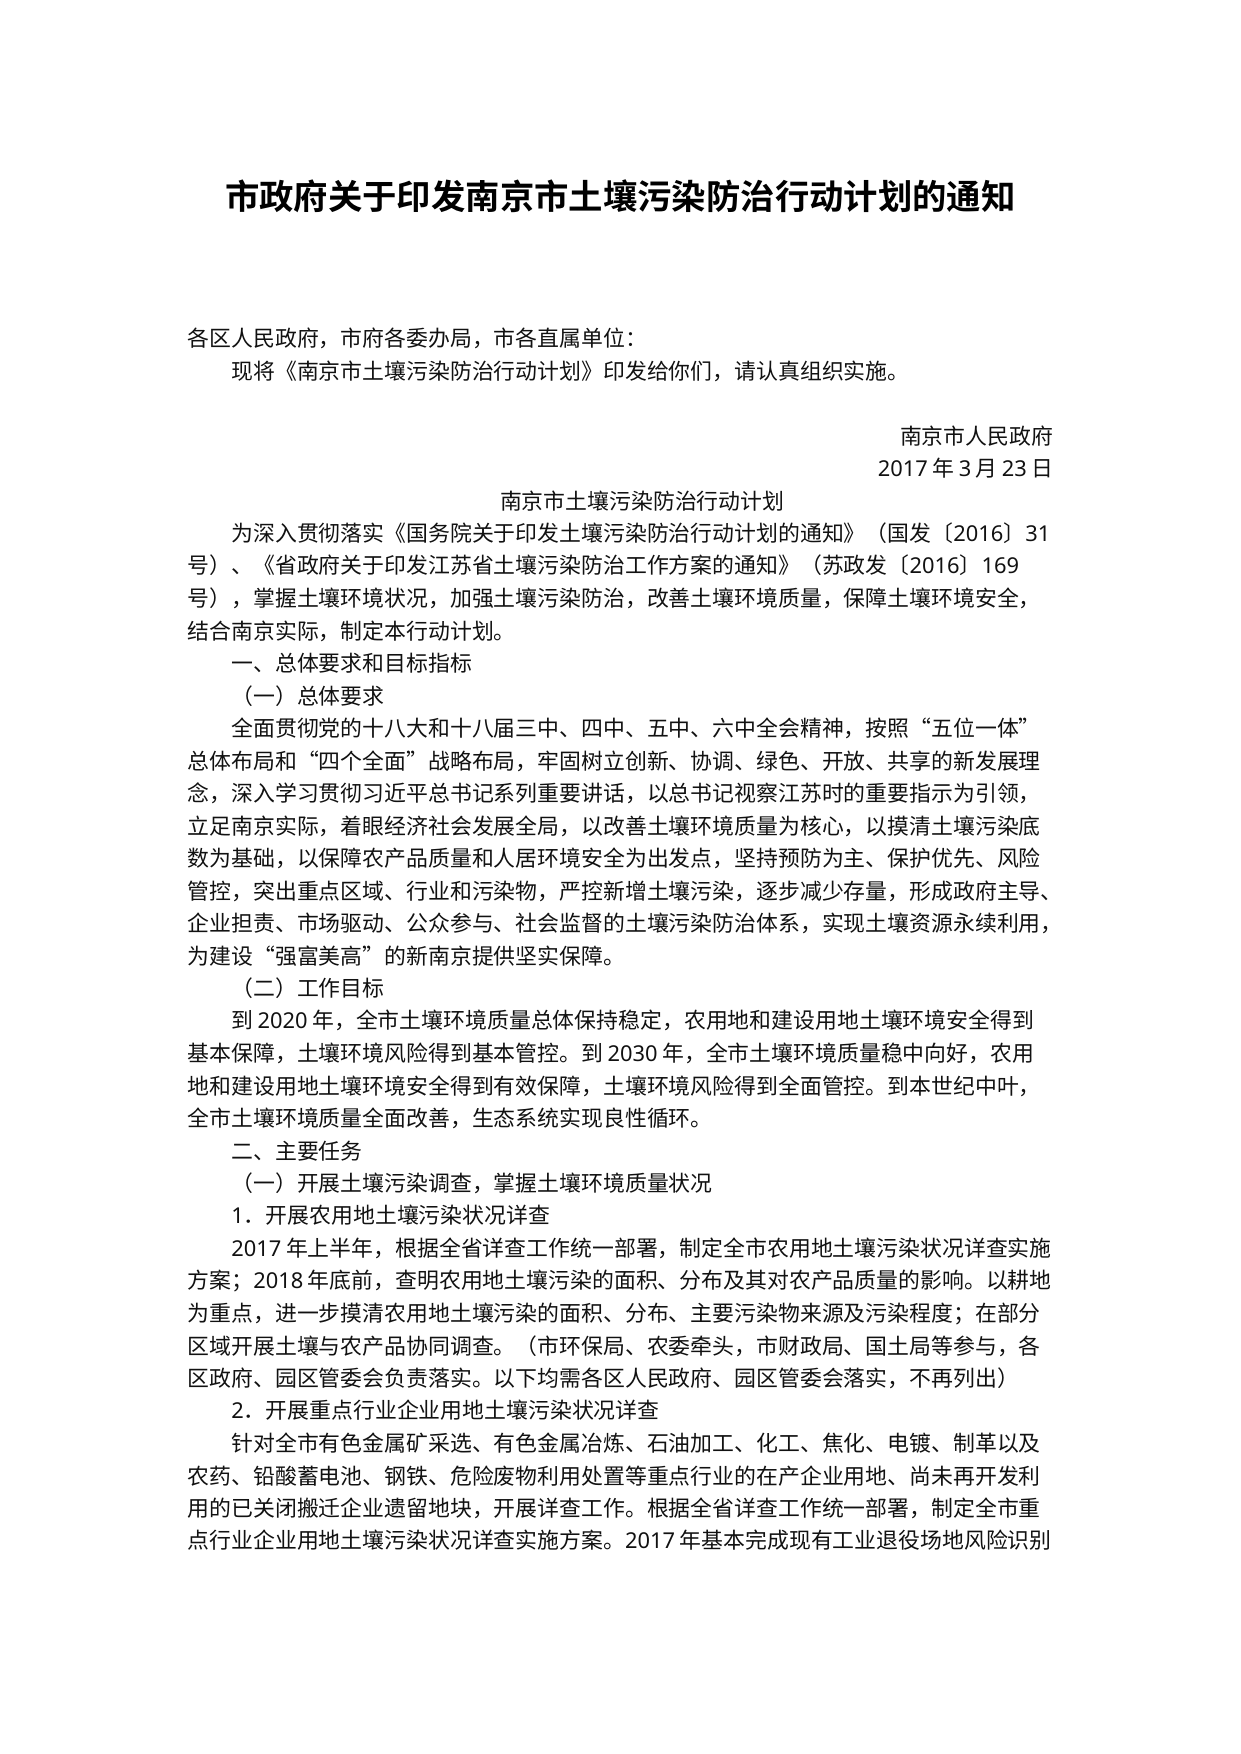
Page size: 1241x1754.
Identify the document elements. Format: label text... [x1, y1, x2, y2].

text 现将《南京市土壤污染防治行动计划》印发给你们，请认真组织实施。 [187, 353, 1053, 386]
text （二）工作目标 [187, 971, 1053, 1003]
text 二、主要任务 [187, 1133, 1053, 1166]
text 2017年上半年，根据全省详查工作统一部署，制定全市农用地土壤污染状况详查实施方案；2018年底前，查明农用地土壤污染的面积、分布及其对农产品质量的影响。以耕地为重点，进一步摸清农用地土壤污染的面积、分布、主要污染物来源及污染程度；在部分区域开展土壤与农产品协同调查。（市环保局、农委牵头，市财政局、国土局等参与，各区政府、园区管委会负责落实。以下均需各区人民政府、园区管委会落实，不再列出） [187, 1231, 1053, 1393]
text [187, 1426, 1053, 1556]
text 2．开展重点行业企业用地土壤污染状况详查 [187, 1393, 1053, 1426]
text 南京市人民政府 [187, 418, 1053, 451]
text 一、总体要求和目标指标 [187, 646, 1053, 678]
text 全面贯彻党的十八大和十八届三中、四中、五中、六中全会精神，按照“五位一体”总体布局和“四个全面”战略布局，牢固树立创新、协调、绿色、开放、共享的新发展理念，深入学习贯彻习近平总书记系列重要讲话，以总书记视察江苏时的重要指示为引领，立足南京实际，着眼经济社会发展全局，以改善土壤环境质量为核心，以摸清土壤污染底数为基础，以保障农产品质量和人居环境安全为出发点，坚持预防为主、保护优先、风险管控，突出重点区域、行业和污染物，严控新增土壤污染，逐步减少存量，形成政府主导、企业担责、市场驱动、公众参与、社会监督的土壤污染防治体系，实现土壤资源永续利用，为建设“强富美高”的新南京提供坚实保障。 [187, 711, 1053, 971]
text （一）总体要求 [187, 678, 1053, 711]
text 为深入贯彻落实《国务院关于印发土壤污染防治行动计划的通知》（国发〔2016〕31号）、《省政府关于印发江苏省土壤污染防治工作方案的通知》（苏政发〔2016〕169号），掌握土壤环境状况，加强土壤污染防治，改善土壤环境质量，保障土壤环境安全，结合南京实际，制定本行动计划。 [187, 516, 1053, 646]
text 各区人民政府，市府各委办局，市各直属单位： [187, 321, 1053, 353]
text 1．开展农用地土壤污染状况详查 [187, 1198, 1053, 1231]
text 南京市土壤污染防治行动计划 [187, 483, 1053, 516]
text 市政府关于印发南京市土壤污染防治行动计划的通知 [187, 162, 1053, 227]
text （一）开展土壤污染调查，掌握土壤环境质量状况 [187, 1166, 1053, 1198]
text 到2020年，全市土壤环境质量总体保持稳定，农用地和建设用地土壤环境安全得到基本保障，土壤环境风险得到基本管控。到2030年，全市土壤环境质量稳中向好，农用地和建设用地土壤环境安全得到有效保障，土壤环境风险得到全面管控。到本世纪中叶，全市土壤环境质量全面改善，生态系统实现良性循环。 [187, 1003, 1053, 1133]
text 2017年3月23日 [187, 451, 1053, 483]
